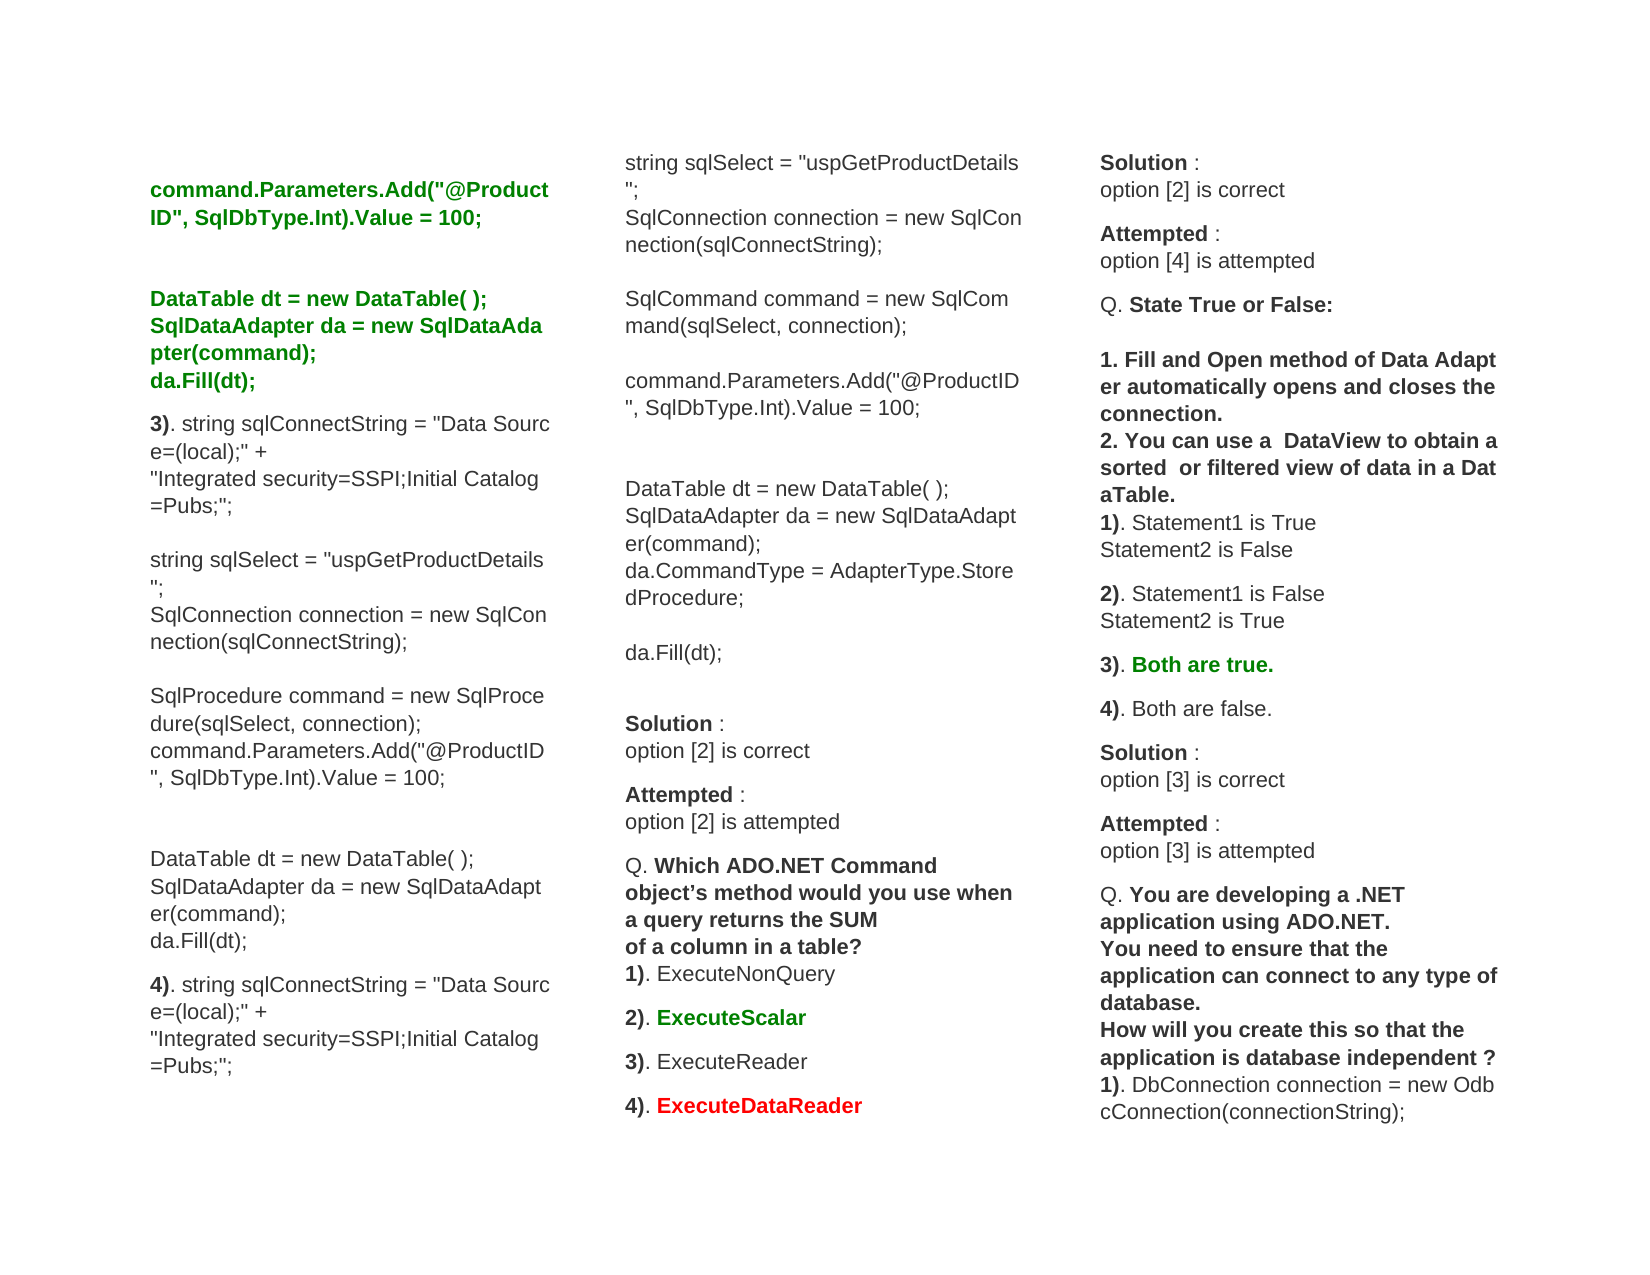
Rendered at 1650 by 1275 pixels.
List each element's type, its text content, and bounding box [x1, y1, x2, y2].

text Solution : option [2] is correct [1100, 150, 1500, 202]
subtitle Q. Which ADO.NET Command object’s method would you use when a query returns the SUM of a column in a table? [625, 852, 1025, 959]
text 4). string sqlConnectString = "Data Source=(local);" + "Integrated security=SSPI;Initial Catalog=Pubs;"; string sqlSelect = "uspGetProductDetails"; SqlConnection connection = new SqlConnection(sqlConnectString); SqlCommand command = new SqlCommand(sqlSelect, connection); command.Parameters.Add("@ProductID", SqlDbType.Int).Value = 100; DataTable dt = new DataTable( ); SqlDataAdapter da = new SqlDataAdapter(command); da.CommandType = AdapterType.StoredProcedure; da.Fill(dt); [150, 972, 550, 1106]
text 4). ExecuteDataReader [625, 1093, 1025, 1118]
text 4). string sqlConnectString = "Data Source=(local);" + "Integrated security=SSPI;Initial Catalog=Pubs;"; string sqlSelect = "uspGetProductDetails"; SqlConnection connection = new SqlConnection(sqlConnectString); SqlCommand command = new SqlCommand(sqlSelect, connection); command.Parameters.Add("@ProductID", SqlDbType.Int).Value = 100; DataTable dt = new DataTable( ); SqlDataAdapter da = new SqlDataAdapter(command); da.CommandType = AdapterType.StoredProcedure; da.Fill(dt); [625, 150, 1025, 692]
text 1). ExecuteNonQuery [625, 961, 1025, 986]
text Solution : option [3] is correct [1100, 739, 1500, 792]
text Attempted : option [4] is attempted [1100, 221, 1500, 273]
text 1). DbConnection connection = new OdbcConnection(connectionString); [1100, 1072, 1500, 1124]
subtitle Q. State True or False: 1. Fill and Open method of Data Adapter automatically opens and closes the connection. 2. You can use a DataView to obtain a sorted or filtered view of data in a DataTable. [1100, 292, 1500, 508]
text 3). string sqlConnectString = "Data Source=(local);" + "Integrated security=SSPI;Initial Catalog=Pubs;"; string sqlSelect = "uspGetProductDetails"; SqlConnection connection = new SqlConnection(sqlConnectString); SqlProcedure command = new SqlProcedure(sqlSelect, connection); command.Parameters.Add("@ProductID", SqlDbType.Int).Value = 100; DataTable dt = new DataTable( ); SqlDataAdapter da = new SqlDataAdapter(command); da.Fill(dt); [150, 411, 550, 953]
text 2). Statement1 is False Statement2 is True [1100, 581, 1500, 633]
text 1). Statement1 is True Statement2 is False [1100, 509, 1500, 562]
subtitle Q. You are developing a .NET application using ADO.NET. You need to ensure that the application can connect to any type of database. How will you create this so that the application is database independent ? [1100, 881, 1500, 1070]
text 3). ExecuteReader [625, 1049, 1025, 1074]
text 4). Both are false. [1100, 696, 1500, 721]
text Attempted : option [2] is attempted [625, 781, 1025, 834]
text 2). ExecuteScalar [625, 1005, 1025, 1030]
text Solution : option [2] is correct [625, 710, 1025, 763]
text Attempted : option [3] is attempted [1100, 810, 1500, 863]
text 3). Both are true. [1100, 652, 1500, 677]
